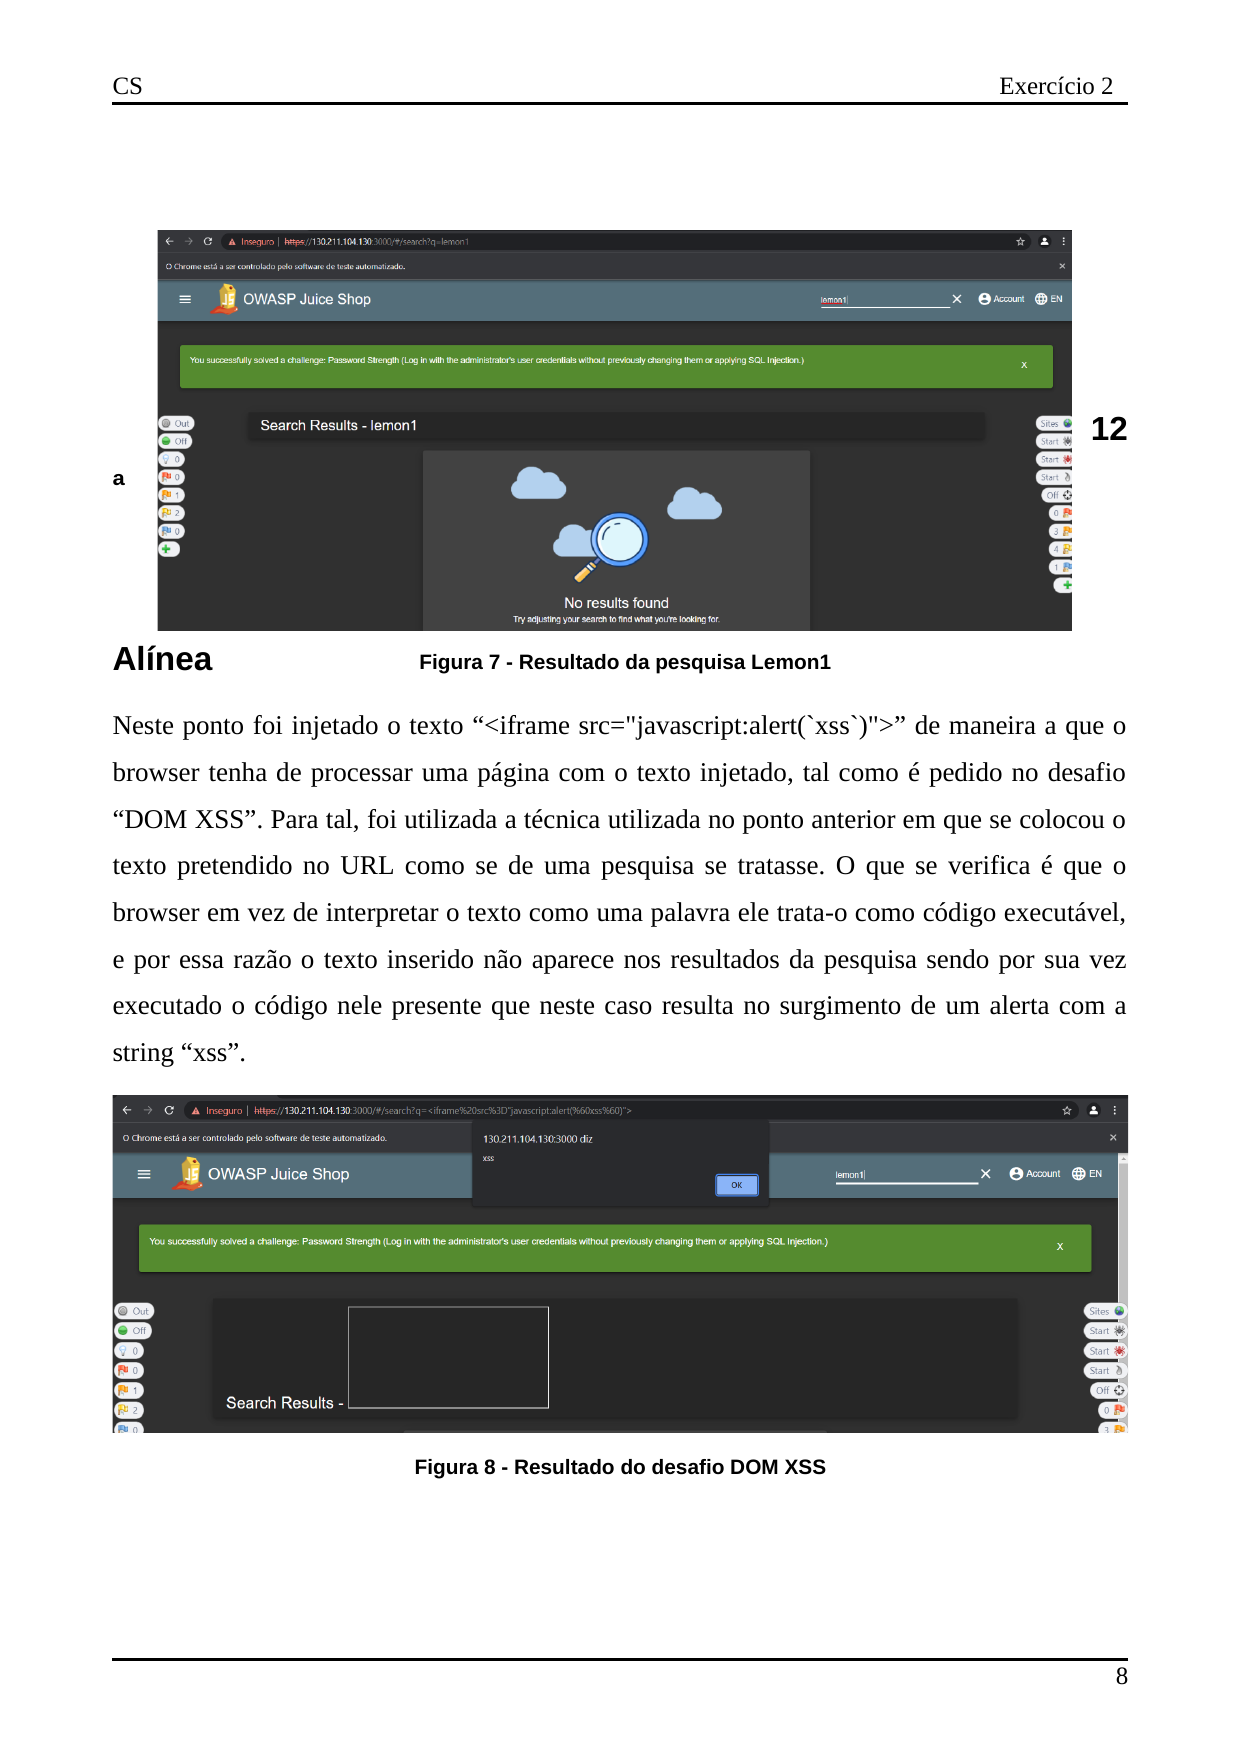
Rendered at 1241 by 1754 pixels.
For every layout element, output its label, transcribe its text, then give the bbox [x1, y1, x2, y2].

picture [156, 230, 1072, 630]
subtitle 12 ª Alínea [112, 409, 1128, 678]
text Neste ponto foi injetado o texto “<iframe src="javascript:alert(`xss`)">” de maneira a que o browser tenha de processar uma página com o texto injetado, tal como é pedido no desafio “DOM XSS”. Para tal, foi utilizada a técnica utilizada no ponto anterior em que se colocou o texto pretendido no URL como se de uma pesquisa se tratasse. O que se verifica é que o browser em vez de interpretar o texto como uma palavra ele trata-o como código executável, e por essa razão o texto inserido não aparece nos resultados da pesquisa sendo por sua vez executado o código nele presente que neste caso resulta no surgimento de um alerta com a string “xss”. [112, 709, 1128, 1067]
picture [112, 1095, 1129, 1433]
